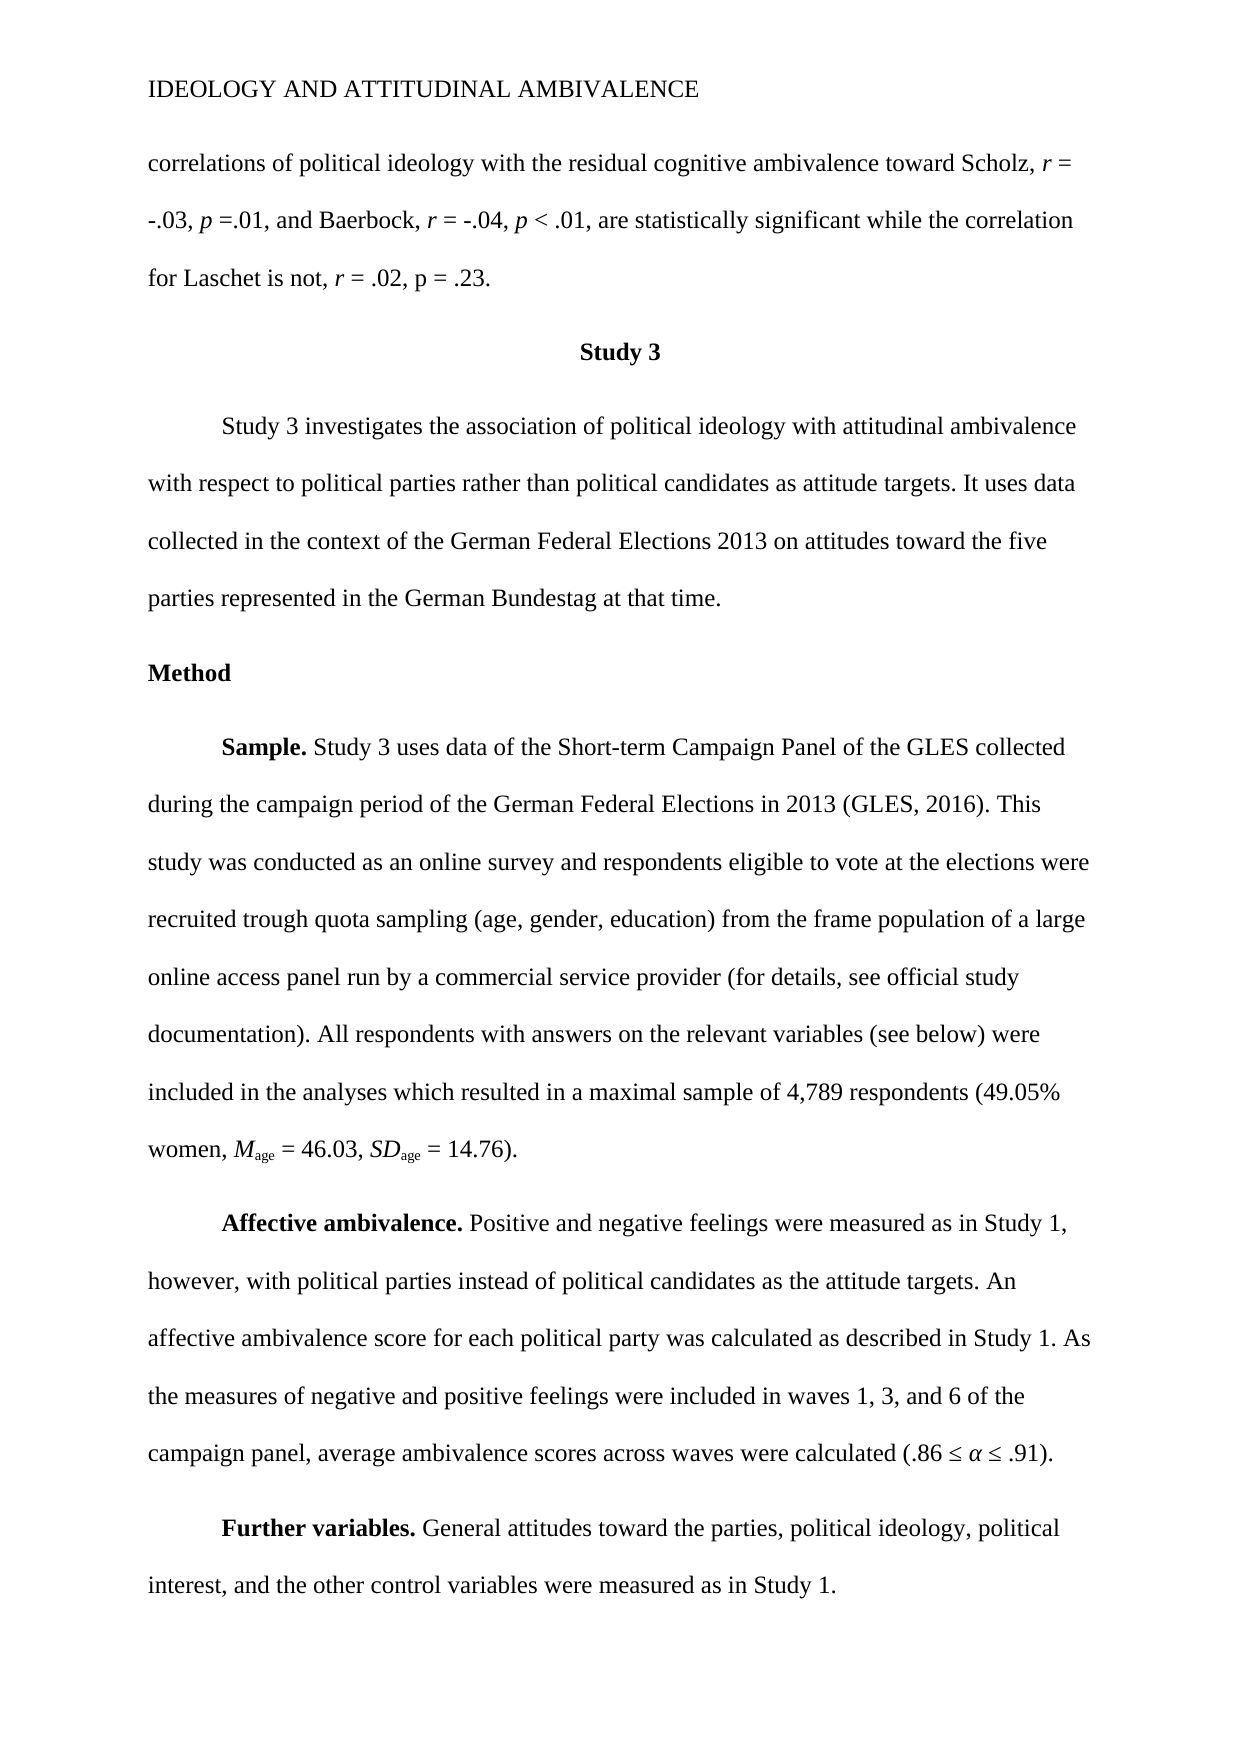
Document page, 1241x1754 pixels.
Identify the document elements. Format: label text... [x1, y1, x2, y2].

text Affective ambivalence. Positive and negative feelings were measured as in Study 1, however, with political parties instead of political candidates as the attitude targets. An affective ambivalence score for each political party was calculated as described in Study 1. As the measures of negative and positive feelings were included in waves 1, 3, and 6 of the campaign panel, average ambivalence scores across waves were calculated (.86 ≤ α ≤ .91). [148, 1208, 1093, 1467]
text Method [148, 658, 1093, 686]
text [148, 148, 1093, 291]
text Study 3 investigates the association of political ideology with attitudinal ambivalence with respect to political parties rather than political candidates as attitude targets. It uses data collected in the context of the German Federal Elections 2013 on attitudes toward the five parties represented in the German Bundestag at that time. [148, 411, 1093, 612]
text Further variables. General attitudes toward the parties, political ideology, political interest, and the other control variables were measured as in Study 1. [148, 1513, 1093, 1599]
text Sample. Study 3 uses data of the Short-term Campaign Panel of the GLES collected during the campaign period of the German Federal Elections in 2013 (GLES, 2016). This study was conducted as an online survey and respondents eligible to vote at the elections were recruited trough quota sampling (age, gender, education) from the frame population of a large online access panel run by a commercial service provider (for details, see official study documentation). All respondents with answers on the relevant variables (see below) were included in the analyses which resulted in a maximal sample of 4,789 respondents (49.05% women, Mage = 46.03, SDage = 14.76). [148, 732, 1093, 1163]
text Study 3 [148, 337, 1093, 366]
